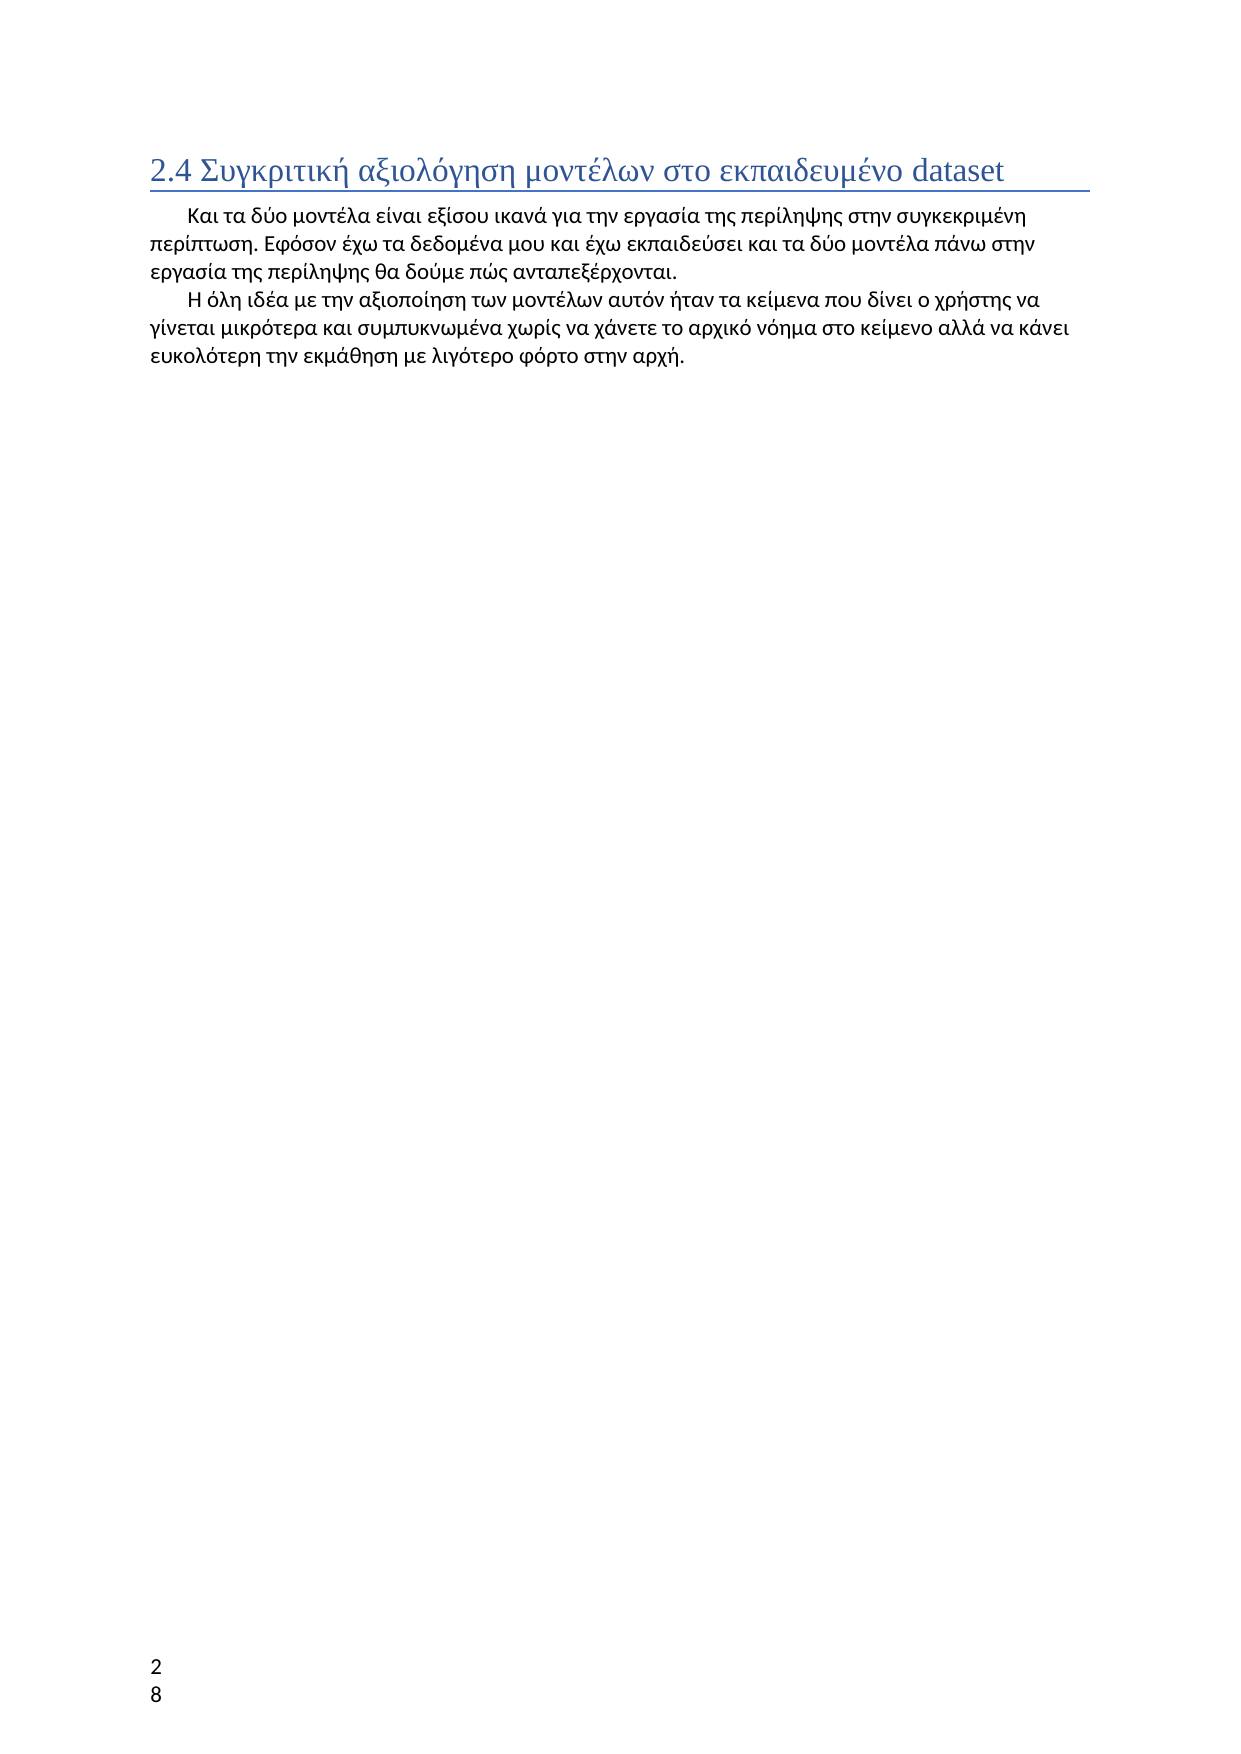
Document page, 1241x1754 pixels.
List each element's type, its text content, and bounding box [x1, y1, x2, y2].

text Η όλη ιδέα με την αξιοποίηση των μοντέλων αυτόν ήταν τα κείμενα που δίνει ο χρήστης να γίνεται μικρότερα και συμπυκνωμένα χωρίς να χάνετε το αρχικό νόημα στο κείμενο αλλά να κάνει ευκολότερη την εκμάθηση με λιγότερο φόρτο στην αρχή. [150, 285, 1090, 369]
text Και τα δύο μοντέλα είναι εξίσου ικανά για την εργασία της περίληψης στην συγκεκριμένη περίπτωση. Εφόσον έχω τα δεδομένα μου και έχω εκπαιδεύσει και τα δύο μοντέλα πάνω στην εργασία της περίληψης θα δούμε πώς ανταπεξέρχονται. [150, 201, 1090, 285]
subtitle 2.4 Συγκριτική αξιολόγηση μοντέλων στο εκπαιδευμένο dataset [150, 150, 1090, 190]
